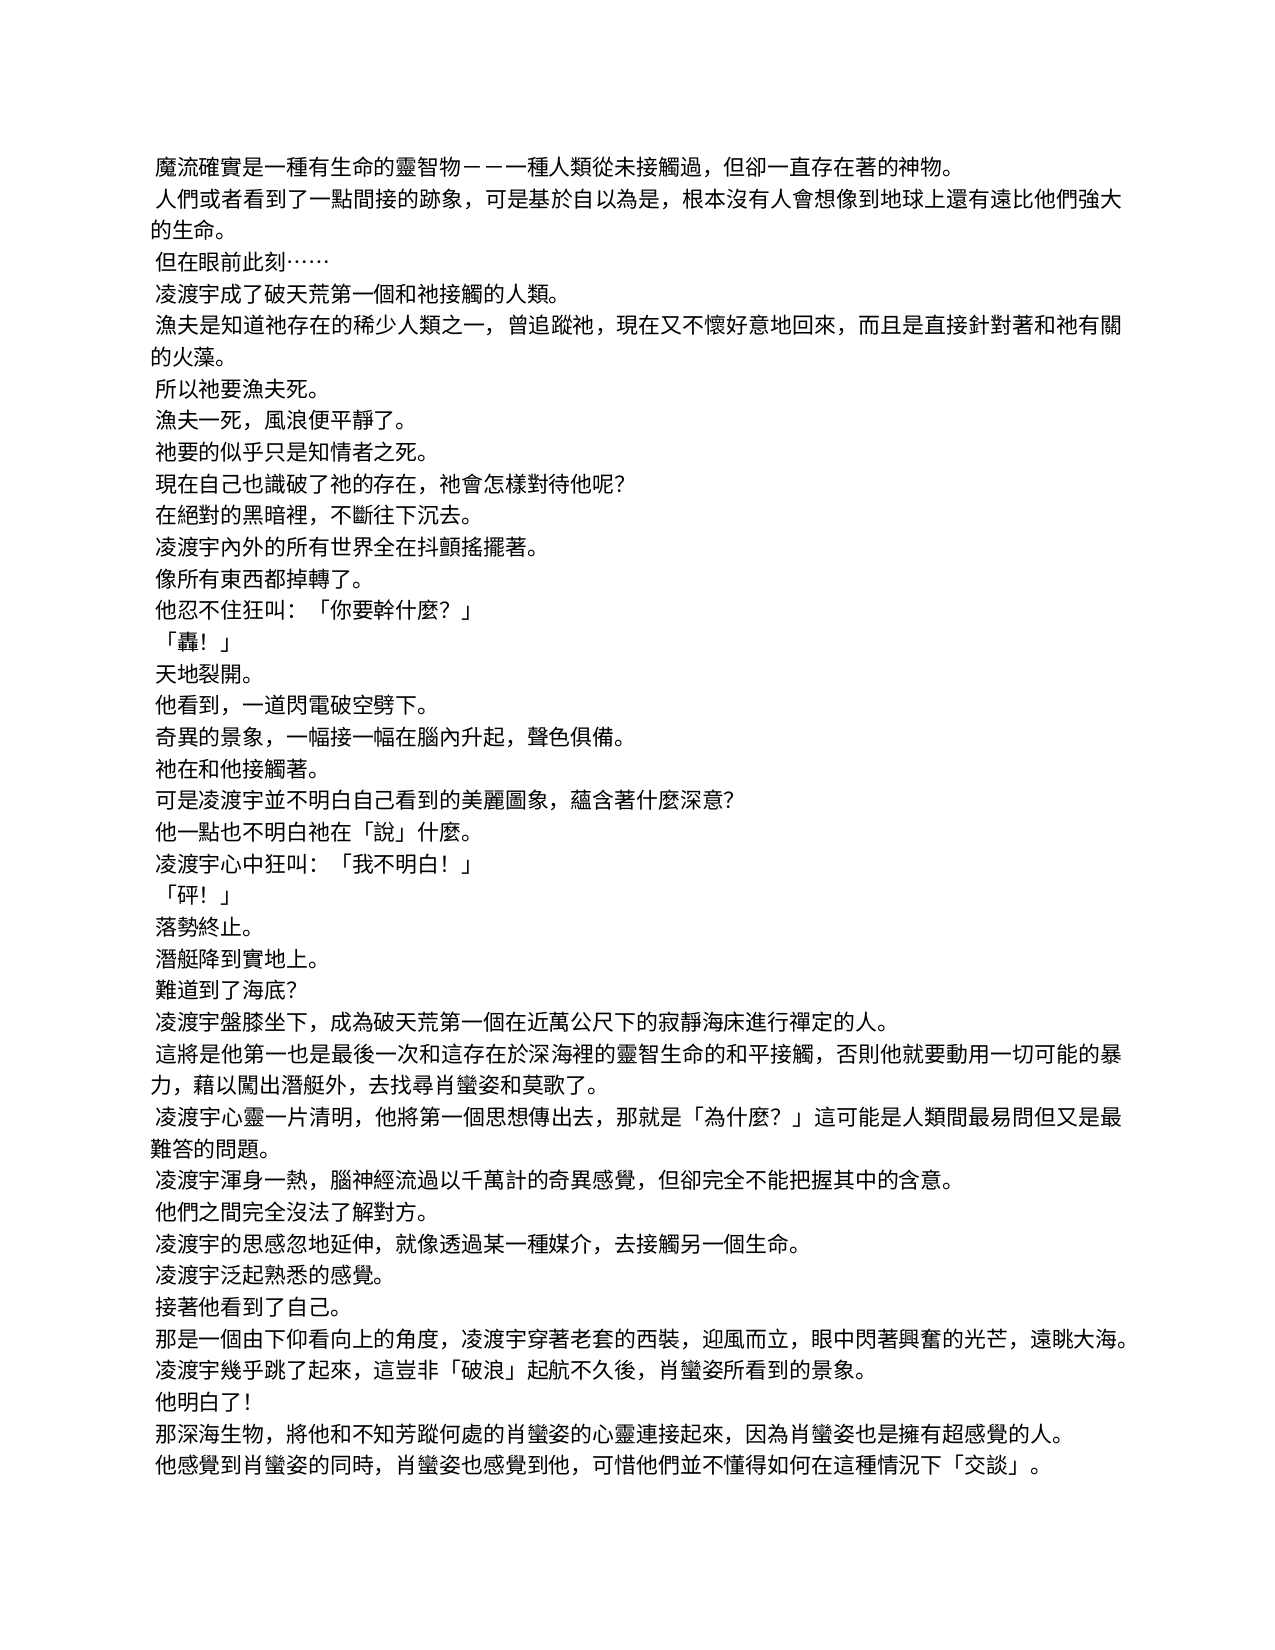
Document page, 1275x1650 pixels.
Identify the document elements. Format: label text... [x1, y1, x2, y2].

text 他感覺到肖蠻姿的同時，肖蠻姿也感覺到他，可惜他們並不懂得如何在這種情況下「交談」。 [150, 1448, 1125, 1480]
text 凌渡宇渾身一熱，腦神經流過以千萬計的奇異感覺，但卻完全不能把握其中的含意。 [150, 1163, 1125, 1195]
text 祂在和他接觸著。 [150, 752, 1125, 783]
text 可是凌渡宇並不明白自己看到的美麗圖象，蘊含著什麼深意？ [150, 783, 1125, 815]
text 難道到了海底？ [150, 973, 1125, 1005]
text 這將是他第一也是最後一次和這存在於深海裡的靈智生命的和平接觸，否則他就要動用一切可能的暴力，藉以闖出潛艇外，去找尋肖蠻姿和莫歌了。 [150, 1037, 1125, 1100]
text 凌渡宇心中狂叫：「我不明白！」 [150, 847, 1125, 878]
text 凌渡宇的思感忽地延伸，就像透過某一種媒介，去接觸另一個生命。 [150, 1227, 1125, 1258]
text 凌渡宇泛起熟悉的感覺。 [150, 1258, 1125, 1290]
text 奇異的景象，一幅接一幅在腦內升起，聲色俱備。 [150, 720, 1125, 752]
text 天地裂開。 [150, 657, 1125, 688]
text 凌渡宇心靈一片清明，他將第一個思想傳出去，那就是「為什麼？」這可能是人類間最易問但又是最難答的問題。 [150, 1100, 1125, 1163]
text 所以祂要漁夫死。 [150, 372, 1125, 403]
text 凌渡宇盤膝坐下，成為破天荒第一個在近萬公尺下的寂靜海床進行禪定的人。 [150, 1005, 1125, 1037]
text 落勢終止。 [150, 910, 1125, 942]
text 他看到，一道閃電破空劈下。 [150, 688, 1125, 720]
text 漁夫是知道祂存在的稀少人類之一，曾追蹤祂，現在又不懷好意地回來，而且是直接針對著和祂有關的火藻。 [150, 308, 1125, 372]
text 他明白了！ [150, 1385, 1125, 1417]
text 魔流確實是一種有生命的靈智物－－一種人類從未接觸過，但卻一直存在著的神物。 [150, 150, 1125, 182]
text 在絕對的黑暗裡，不斷往下沉去。 [150, 498, 1125, 530]
text 凌渡宇成了破天荒第一個和祂接觸的人類。 [150, 277, 1125, 308]
text 潛艇降到實地上。 [150, 942, 1125, 973]
text 他一點也不明白祂在「說」什麼。 [150, 815, 1125, 847]
text 那是一個由下仰看向上的角度，凌渡宇穿著老套的西裝，迎風而立，眼中閃著興奮的光芒，遠眺大海。 [150, 1322, 1125, 1353]
text 凌渡宇幾乎跳了起來，這豈非「破浪」起航不久後，肖蠻姿所看到的景象。 [150, 1353, 1125, 1385]
text 凌渡宇內外的所有世界全在抖顫搖擺著。 [150, 530, 1125, 562]
text 接著他看到了自己。 [150, 1290, 1125, 1322]
text 祂要的似乎只是知情者之死。 [150, 435, 1125, 467]
text 人們或者看到了一點間接的跡象，可是基於自以為是，根本沒有人會想像到地球上還有遠比他們強大的生命。 [150, 182, 1125, 245]
text 但在眼前此刻…… [150, 245, 1125, 277]
text 現在自己也識破了祂的存在，祂會怎樣對待他呢？ [150, 467, 1125, 498]
text 「轟！」 [150, 625, 1125, 657]
text 像所有東西都掉轉了。 [150, 562, 1125, 593]
text 他忍不住狂叫：「你要幹什麼？」 [150, 593, 1125, 625]
text 漁夫一死，風浪便平靜了。 [150, 403, 1125, 435]
text 那深海生物，將他和不知芳蹤何處的肖蠻姿的心靈連接起來，因為肖蠻姿也是擁有超感覺的人。 [150, 1417, 1125, 1448]
text 「砰！」 [150, 878, 1125, 910]
text 他們之間完全沒法了解對方。 [150, 1195, 1125, 1227]
